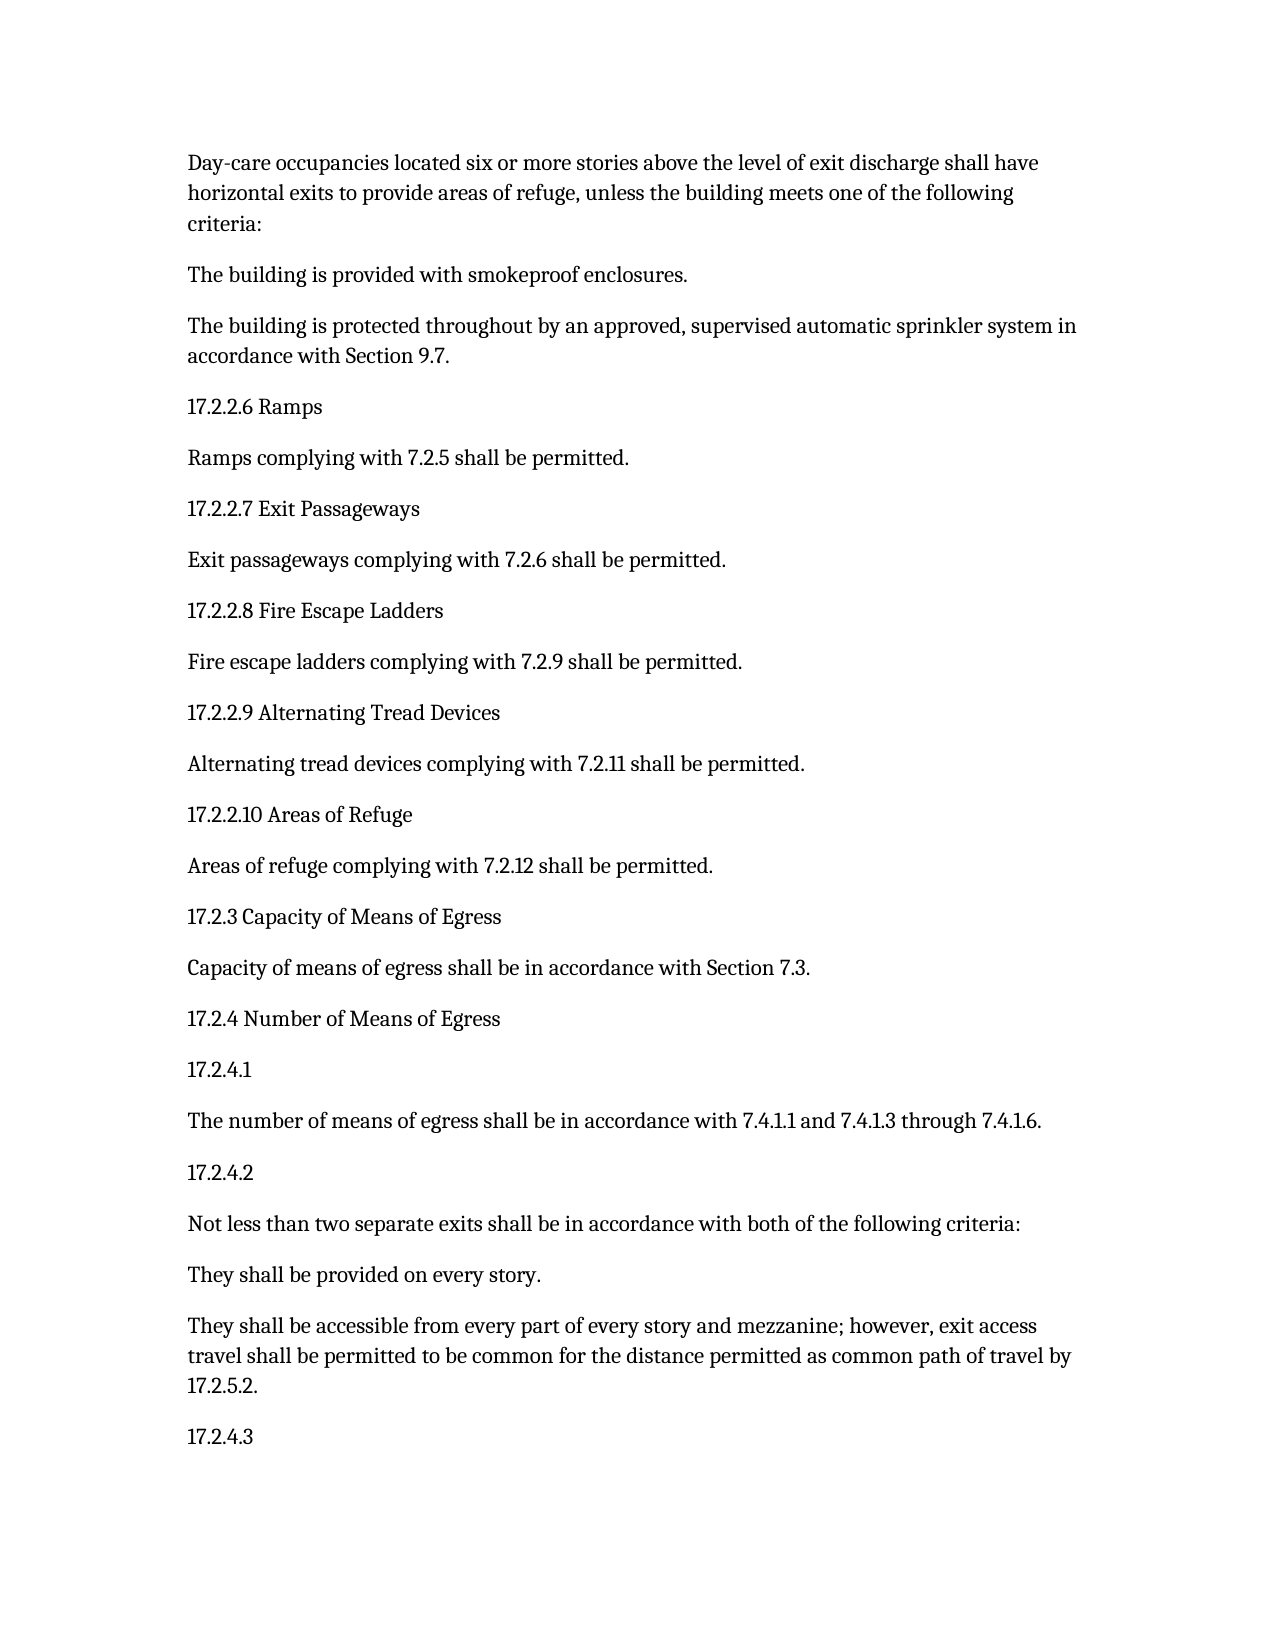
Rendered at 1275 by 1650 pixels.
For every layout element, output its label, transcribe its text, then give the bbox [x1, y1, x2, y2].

text Fire escape ladders complying with 7.2.9 shall be permitted. [187, 649, 1087, 675]
text Day-care occupancies located six or more stories above the level of exit discharge shall have horizontal exits to provide areas of refuge, unless the building meets one of the following criteria: [187, 150, 1087, 237]
text 17.2.2.9 Alternating Tread Devices [187, 700, 1087, 726]
text The building is provided with smokeproof enclosures. [187, 261, 1087, 288]
text Alternating tread devices complying with 7.2.11 shall be permitted. [187, 751, 1087, 777]
text The building is protected throughout by an approved, supervised automatic sprinkler system in accordance with Section 9.7. [187, 312, 1087, 369]
text 17.2.2.10 Areas of Refuge [187, 802, 1087, 828]
text Areas of refuge complying with 7.2.12 shall be permitted. [187, 853, 1087, 879]
text They shall be provided on every story. [187, 1261, 1087, 1288]
text 17.2.4.1 [187, 1057, 1087, 1084]
text 17.2.4.3 [187, 1424, 1087, 1450]
text 17.2.3 Capacity of Means of Egress [187, 904, 1087, 931]
text 17.2.2.7 Exit Passageways [187, 496, 1087, 522]
text Ramps complying with 7.2.5 shall be permitted. [187, 445, 1087, 471]
text Not less than two separate exits shall be in accordance with both of the following criteria: [187, 1210, 1087, 1237]
text Exit passageways complying with 7.2.6 shall be permitted. [187, 547, 1087, 573]
text 17.2.2.8 Fire Escape Ladders [187, 598, 1087, 624]
text 17.2.4.2 [187, 1159, 1087, 1186]
text They shall be accessible from every part of every story and mezzanine; however, exit access travel shall be permitted to be common for the distance permitted as common path of travel by 17.2.5.2. [187, 1312, 1087, 1399]
text The number of means of egress shall be in accordance with 7.4.1.1 and 7.4.1.3 through 7.4.1.6. [187, 1108, 1087, 1135]
text 17.2.4 Number of Means of Egress [187, 1006, 1087, 1033]
text Capacity of means of egress shall be in accordance with Section 7.3. [187, 955, 1087, 982]
text 17.2.2.6 Ramps [187, 394, 1087, 420]
